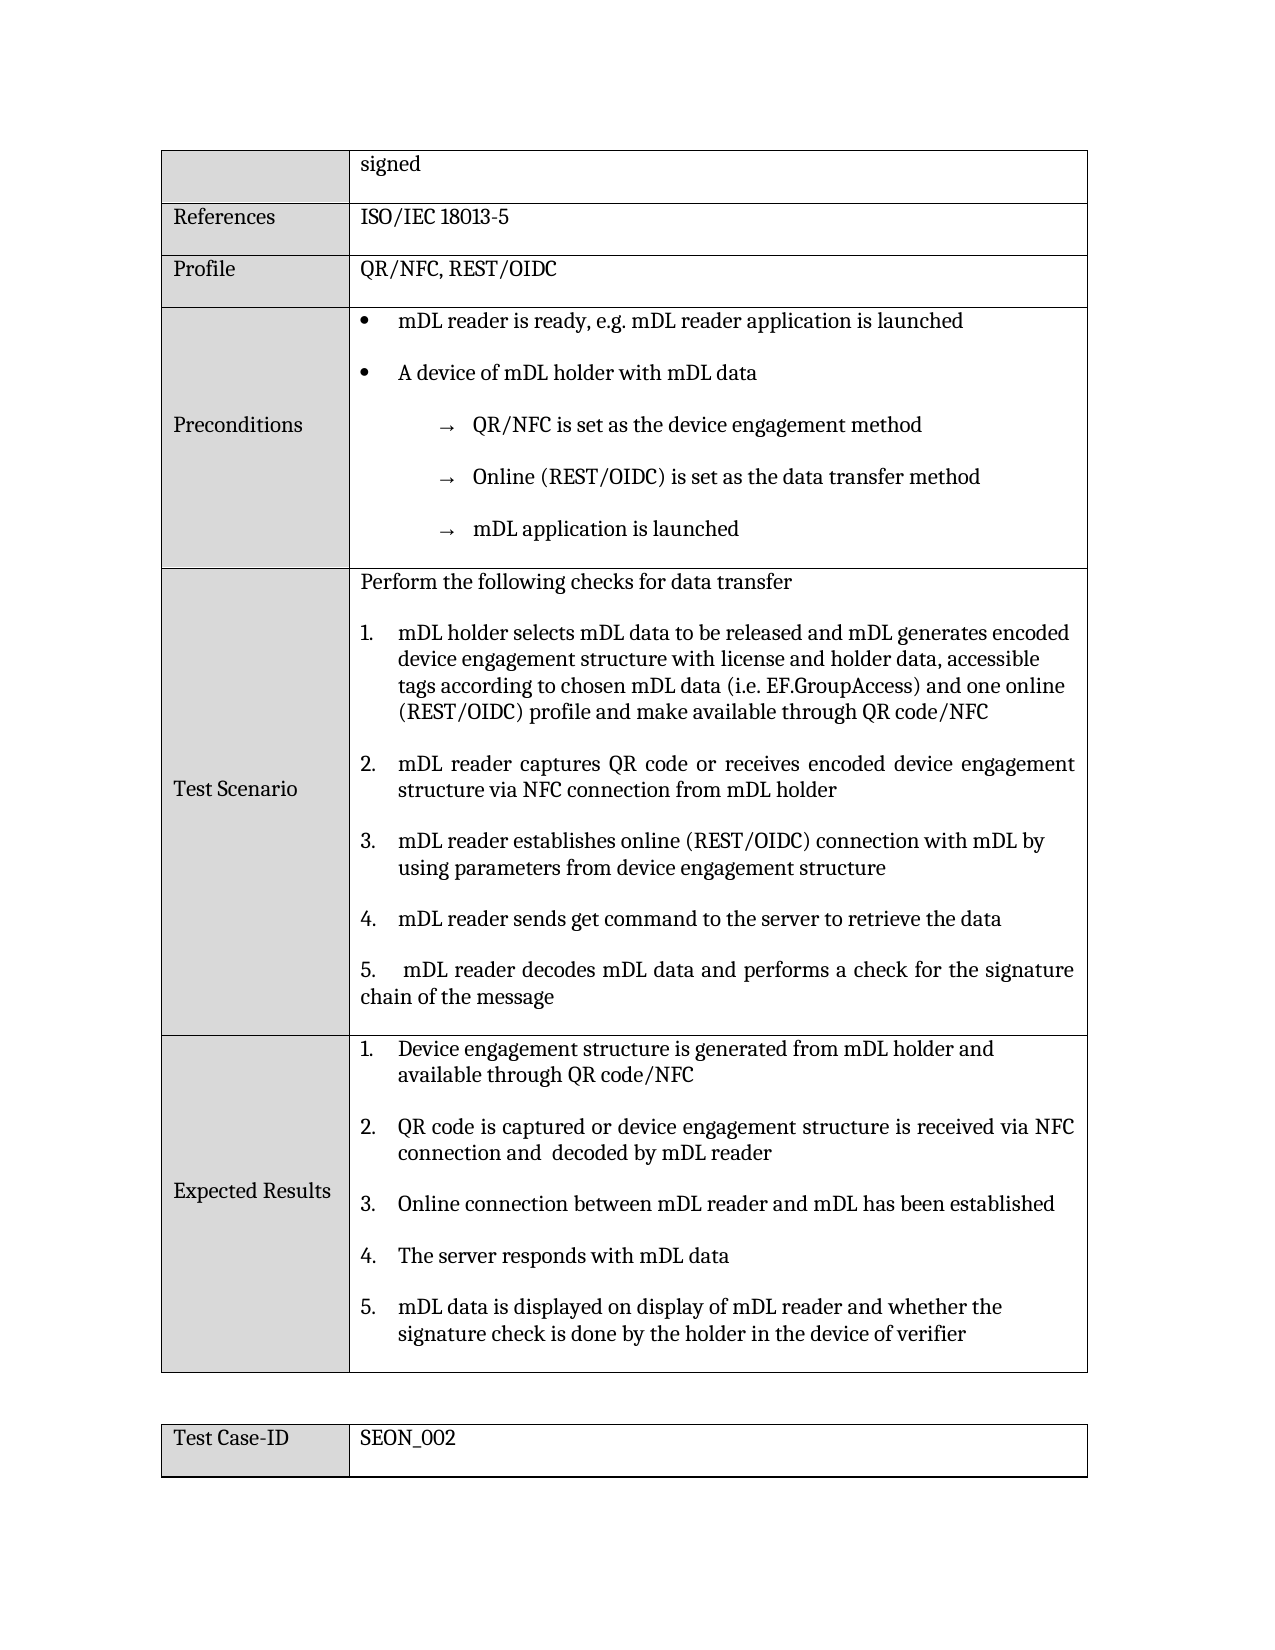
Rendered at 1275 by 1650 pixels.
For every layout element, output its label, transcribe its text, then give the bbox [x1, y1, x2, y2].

table_cell References [162, 204, 349, 255]
table_cell Preconditions [162, 308, 349, 567]
table_cell Expected Results [162, 1036, 349, 1372]
table_cell Profile [162, 256, 349, 307]
table_cell QR/NFC, REST/OIDC [350, 256, 1087, 307]
table_header Test Case-ID [162, 1425, 349, 1476]
table_cell Device engagement structure is generated from mDL holder and available through QR code/NFC QR code is captured or device engagement structure is received via NFC connection and decoded by mDL reader Online connection between mDL reader and mDL has been established The server responds with mDL data mDL data is displayed on display of mDL reader and whether the signature check is done by the holder in the device of verifier [350, 1036, 1087, 1372]
table_cell Purpose [162, 151, 349, 202]
table_cell Test Scenario [162, 569, 349, 1035]
table_cell Perform the following checks for data transfer mDL holder selects mDL data to be released and mDL generates encoded device engagement structure with license and holder data, accessible tags according to chosen mDL data (i.e. EF.GroupAccess) and one online (REST/OIDC) profile and make available through QR code/NFC mDL reader captures QR code or receives encoded device engagement structure via NFC connection from mDL holder mDL reader establishes online (REST/OIDC) connection with mDL by using parameters from device engagement structure mDL reader sends get command to the server to retrieve the data 5. mDL reader decodes mDL data and performs a check for the signature chain of the message [350, 569, 1087, 1035]
table_cell mDL reader is ready, e.g. mDL reader application is launched A device of mDL holder with mDL data QR/NFC is set as the device engagement method Online (REST/OIDC) is set as the data transfer method mDL application is launched [350, 308, 1087, 567]
table_header SEON_002 [350, 1425, 1087, 1476]
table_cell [350, 151, 1087, 202]
table_cell ISO/IEC 18013-5 [350, 204, 1087, 255]
